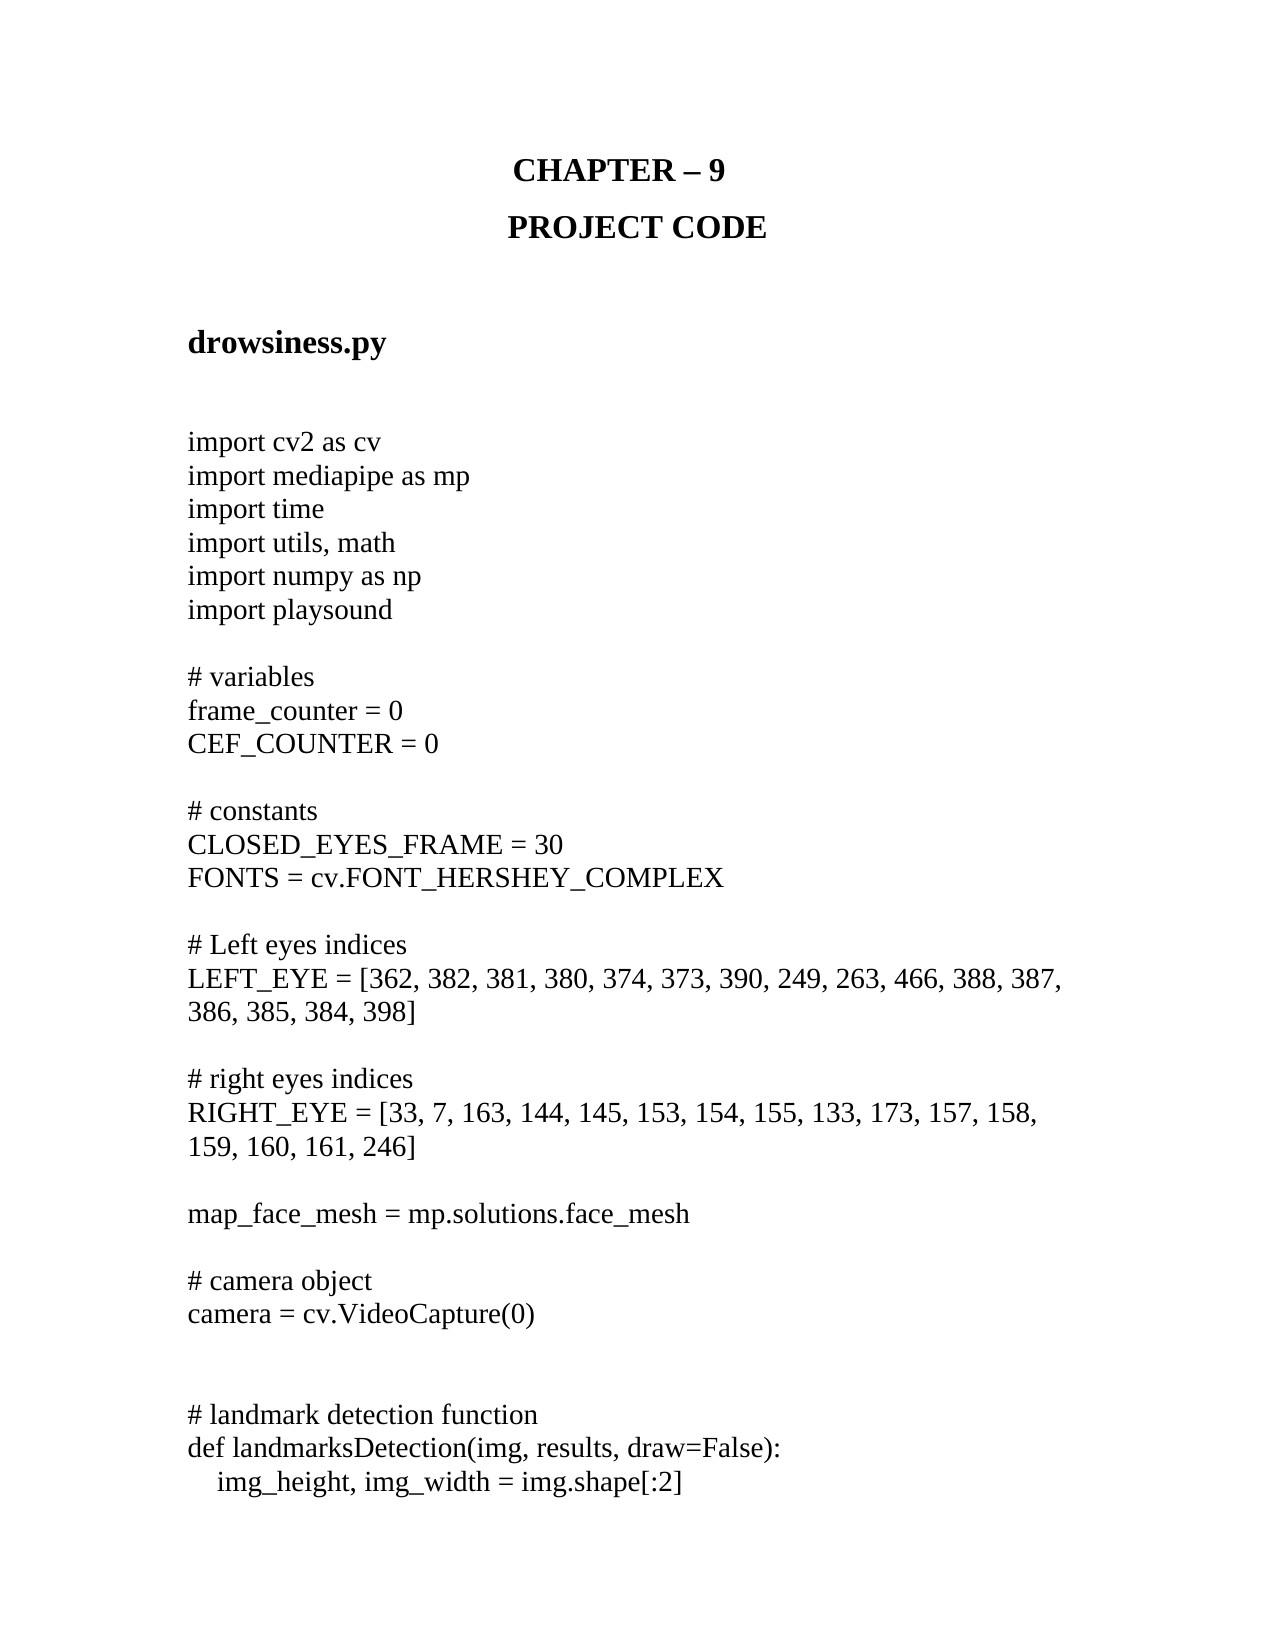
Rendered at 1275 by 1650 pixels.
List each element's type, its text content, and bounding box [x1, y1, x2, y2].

text # camera object [187, 1263, 1087, 1296]
text def landmarksDetection(img, results, draw=False): [187, 1431, 1087, 1464]
text map_face_mesh = mp.solutions.face_mesh [187, 1196, 1087, 1229]
text frame_counter = 0 [187, 693, 1087, 726]
text import time [187, 491, 1087, 525]
text # landmark detection function [187, 1397, 1087, 1431]
text # Left eyes indices [187, 927, 1087, 961]
text LEFT_EYE = [362, 382, 381, 380, 374, 373, 390, 249, 263, 466, 388, 387, 386, 385, 384, 398] [187, 961, 1087, 1028]
text # variables [187, 659, 1087, 693]
text # constants [187, 793, 1087, 827]
text CHAPTER – 9 [187, 150, 1087, 188]
text import playsound [187, 592, 1087, 626]
text CEF_COUNTER = 0 [187, 726, 1087, 760]
text RIGHT_EYE = [33, 7, 163, 144, 145, 153, 154, 155, 133, 173, 157, 158, 159, 160, 161, 246] [187, 1095, 1087, 1162]
text CLOSED_EYES_FRAME = 30 [187, 827, 1087, 860]
text FONTS = cv.FONT_HERSHEY_COMPLEX [187, 860, 1087, 894]
text PROJECT CODE [187, 207, 1087, 246]
text import numpy as np [187, 558, 1087, 592]
text import cv2 as cv [187, 424, 1087, 458]
text drowsiness.py [187, 322, 1087, 361]
text # right eyes indices [187, 1062, 1087, 1095]
text camera = cv.VideoCapture(0) [187, 1296, 1087, 1330]
text img_height, img_width = img.shape[:2] [187, 1464, 1087, 1498]
text import utils, math [187, 525, 1087, 558]
text import mediapipe as mp [187, 458, 1087, 491]
